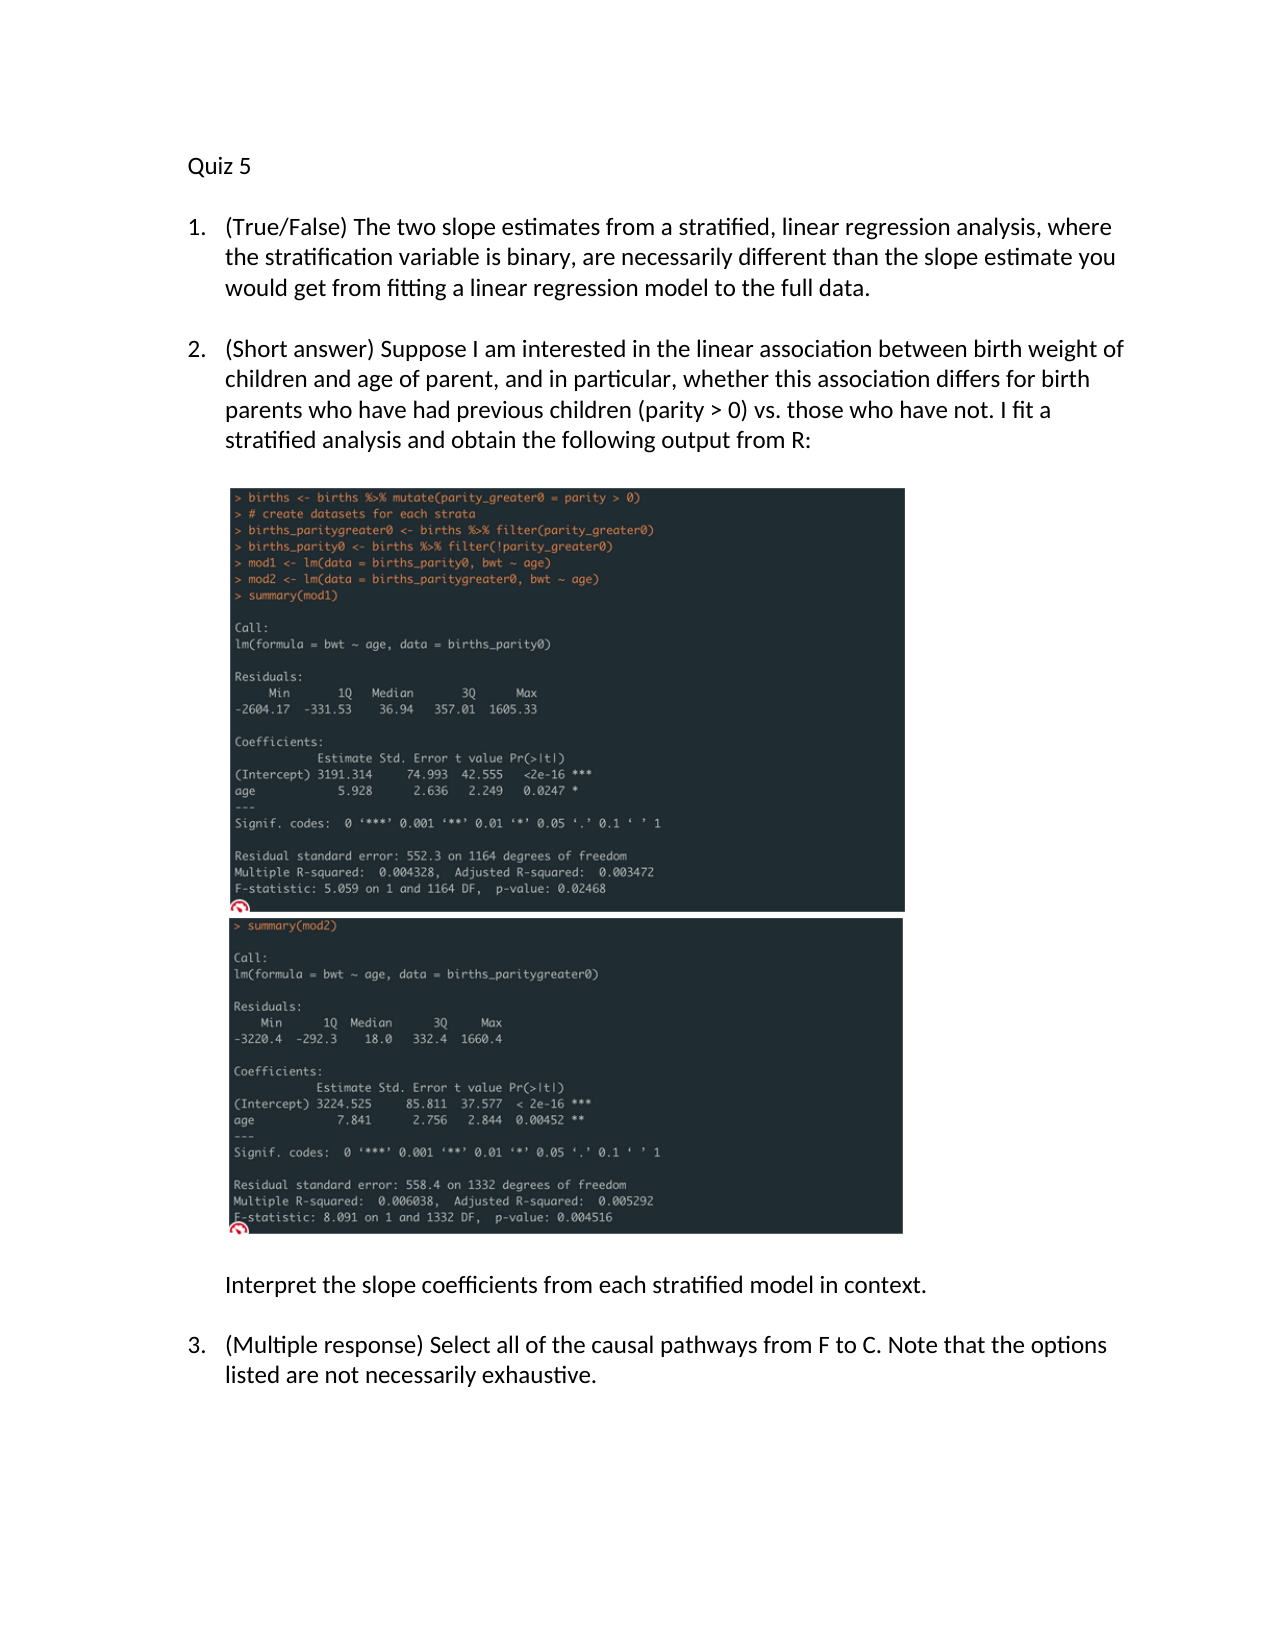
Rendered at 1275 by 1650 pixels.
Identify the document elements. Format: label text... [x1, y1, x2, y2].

picture [225, 484, 907, 1239]
text Interpret the slope coefficients from each stratified model in context. [225, 1269, 1125, 1299]
list (Multiple response) Select all of the causal pathways from F to C. Note that the options listed are not necessarily exhaustive. [187, 1329, 1125, 1390]
list (True/False) The two slope estimates from a stratified, linear regression analysis, where the stratification variable is binary, are necessarily different than the slope estimate you would get from fitting a linear regression model to the full data. [187, 211, 1125, 303]
text Quiz 5 [187, 150, 1125, 181]
list (Short answer) Suppose I am interested in the linear association between birth weight of children and age of parent, and in particular, whether this association differs for birth parents who have had previous children (parity > 0) vs. those who have not. I fit a stratified analysis and obtain the following output from R: [187, 333, 1125, 455]
